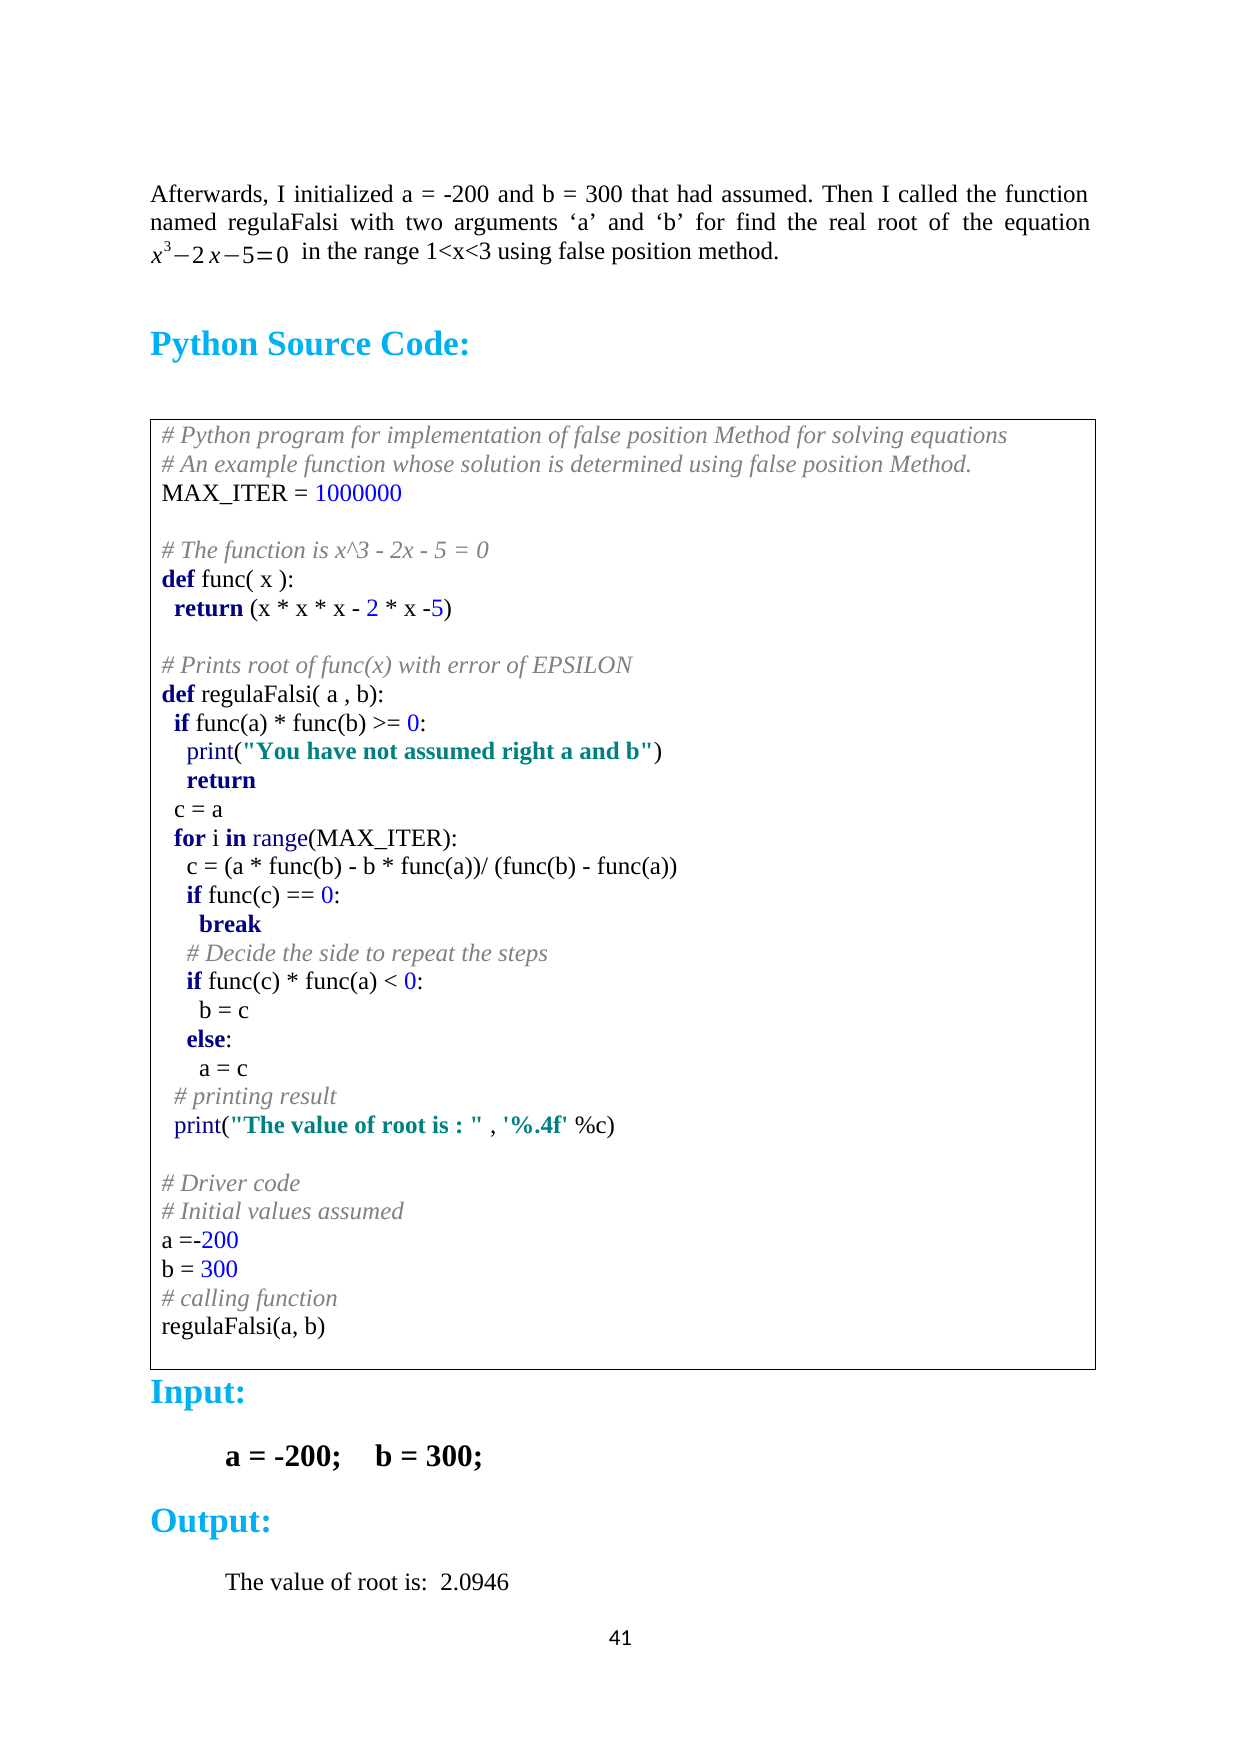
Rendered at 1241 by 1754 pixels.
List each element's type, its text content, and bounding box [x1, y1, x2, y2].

text Input: [150, 1370, 1090, 1411]
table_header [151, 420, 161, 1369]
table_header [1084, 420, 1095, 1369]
text a = -200; b = 300; [150, 1438, 1090, 1473]
text Afterwards, I initialized a = -200 and b = 300 that had assumed. Then I called the function named regulaFalsi with two arguments ‘a’ and ‘b’ for find the real root of the equation in the range 1<x<3 using false position method. [150, 179, 1090, 269]
text Output: [150, 1500, 1090, 1541]
text Python Source Code: [150, 323, 1090, 363]
text The value of root is: 2.0946 [150, 1567, 1090, 1596]
